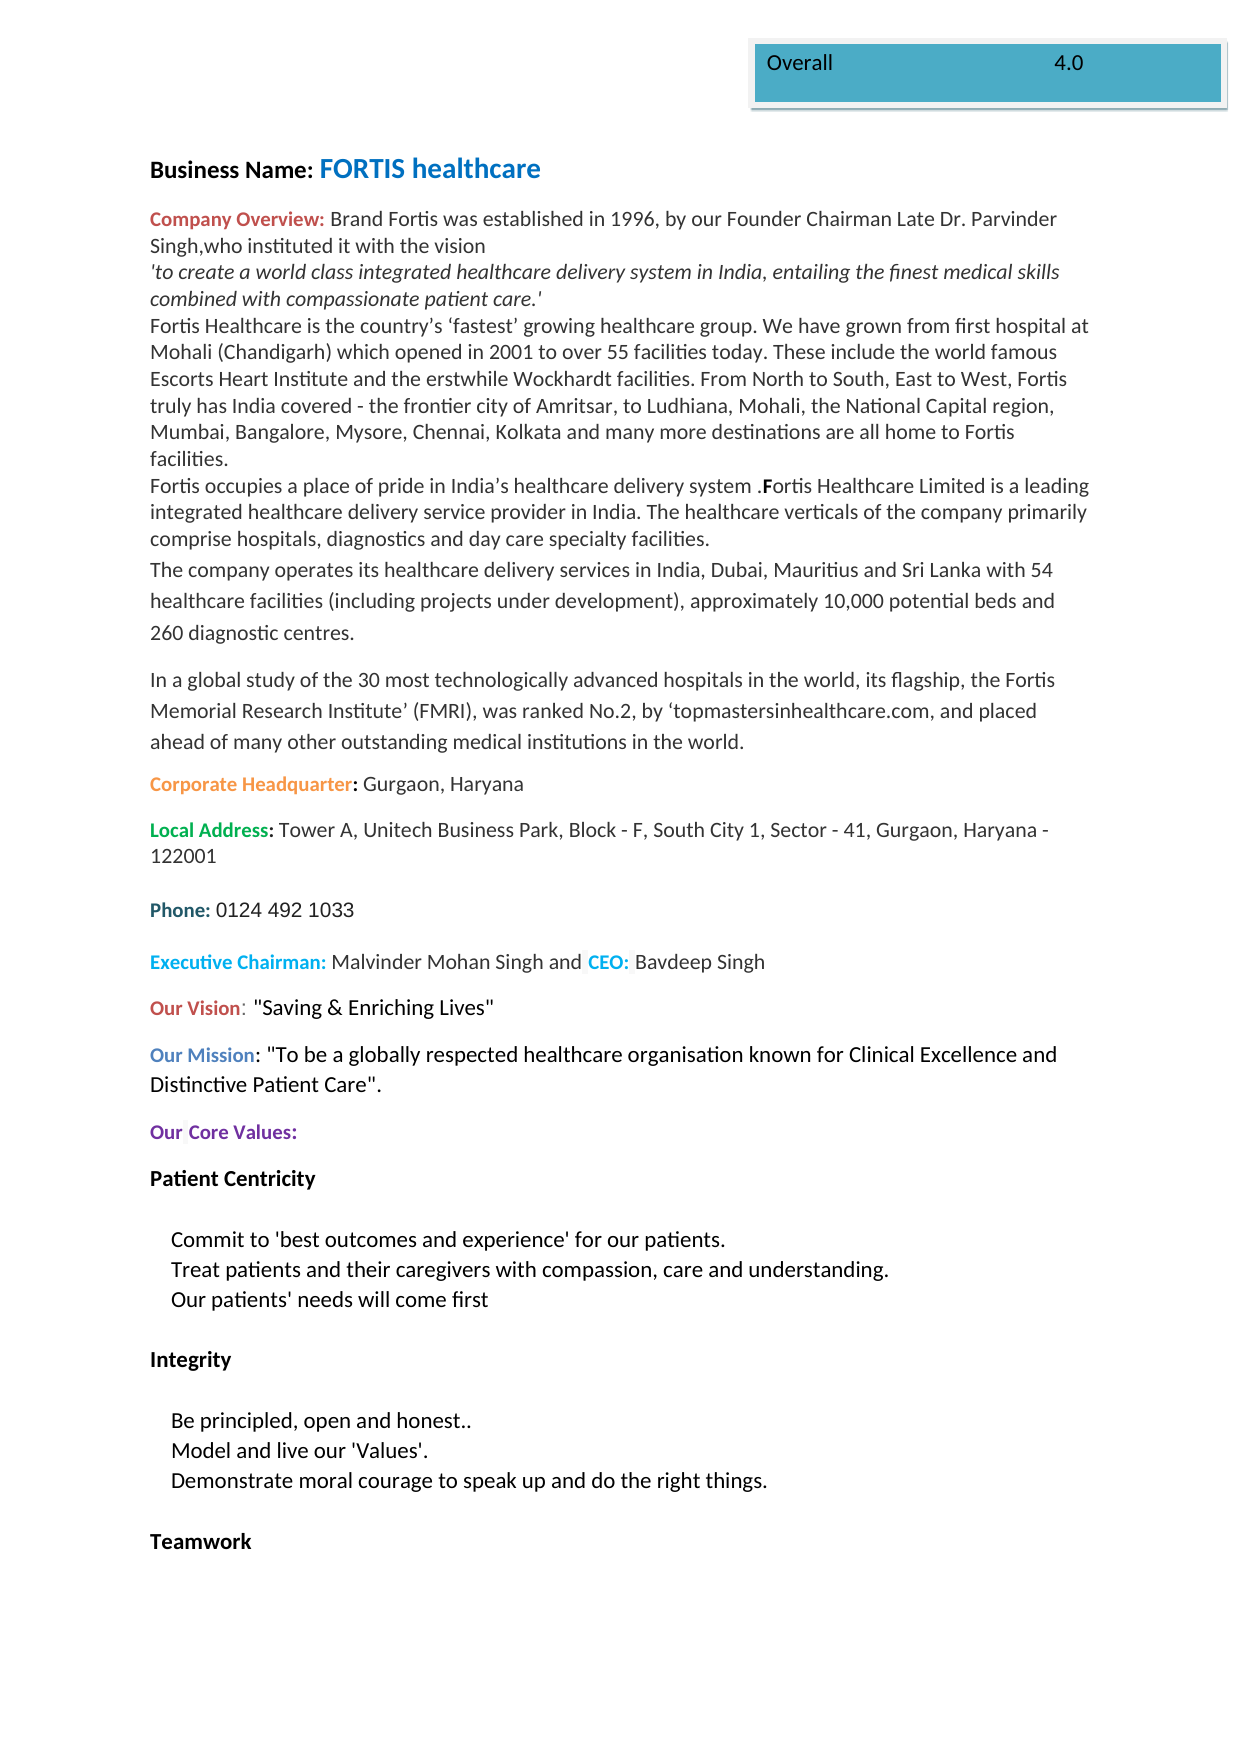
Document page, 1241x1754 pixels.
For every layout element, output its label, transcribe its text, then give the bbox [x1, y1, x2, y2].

text In a global study of the 30 most technologically advanced hospitals in the world, its flagship, the Fortis Memorial Research Institute’ (FMRI), was ranked No.2, by ‘topmastersinhealthcare.com, and placed ahead of many other outstanding medical institutions in the world. [150, 661, 1090, 755]
text The company operates its healthcare delivery services in India, Dubai, Mauritius and Sri Lanka with 54 healthcare facilities (including projects under development), approximately 10,000 potential beds and 260 diagnostic centres. [150, 552, 1090, 646]
text Executive Chairman: Malvinder Mohan Singh and CEO: Bavdeep Singh [150, 948, 1090, 975]
text Our Vision: "Saving & Enriching Lives" [150, 993, 1090, 1022]
text Corporate Headquarter: Gurgaon, Haryana [150, 771, 1090, 797]
text Our Core Values: [150, 1117, 1090, 1146]
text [150, 1164, 1090, 1585]
text Local Address: Tower A, Unitech Business Park, Block - F, South City 1, Sector - 41, Gurgaon, Haryana - 122001 [150, 816, 1090, 897]
text Business Name: FORTIS healthcare [150, 150, 1090, 186]
text Company Overview: Brand Fortis was established in 1996, by our Founder Chairman Late Dr. Parvinder Singh,who instituted it with the vision 'to create a world class integrated healthcare delivery system in India, entailing the finest medical skills combined with compassionate patient care.' Fortis Healthcare is the country’s ‘fastest’ growing healthcare group. We have grown from first hospital at Mohali (Chandigarh) which opened in 2001 to over 55 facilities today. These include the world famous Escorts Heart Institute and the erstwhile Wockhardt facilities. From North to South, East to West, Fortis truly has India covered - the frontier city of Amritsar, to Ludhiana, Mohali, the National Capital region, Mumbai, Bangalore, Mysore, Chennai, Kolkata and many more destinations are all home to Fortis facilities. Fortis occupies a place of pride in India’s healthcare delivery system .Fortis Healthcare Limited is a leading integrated healthcare delivery service provider in India. The healthcare verticals of the company primarily comprise hospitals, diagnostics and day care specialty facilities. [150, 205, 1090, 552]
text Our Mission: "To be a globally respected healthcare organisation known for Clinical Excellence and Distinctive Patient Care". [150, 1040, 1090, 1099]
text Phone: 0124 492 1033 [150, 897, 1090, 923]
